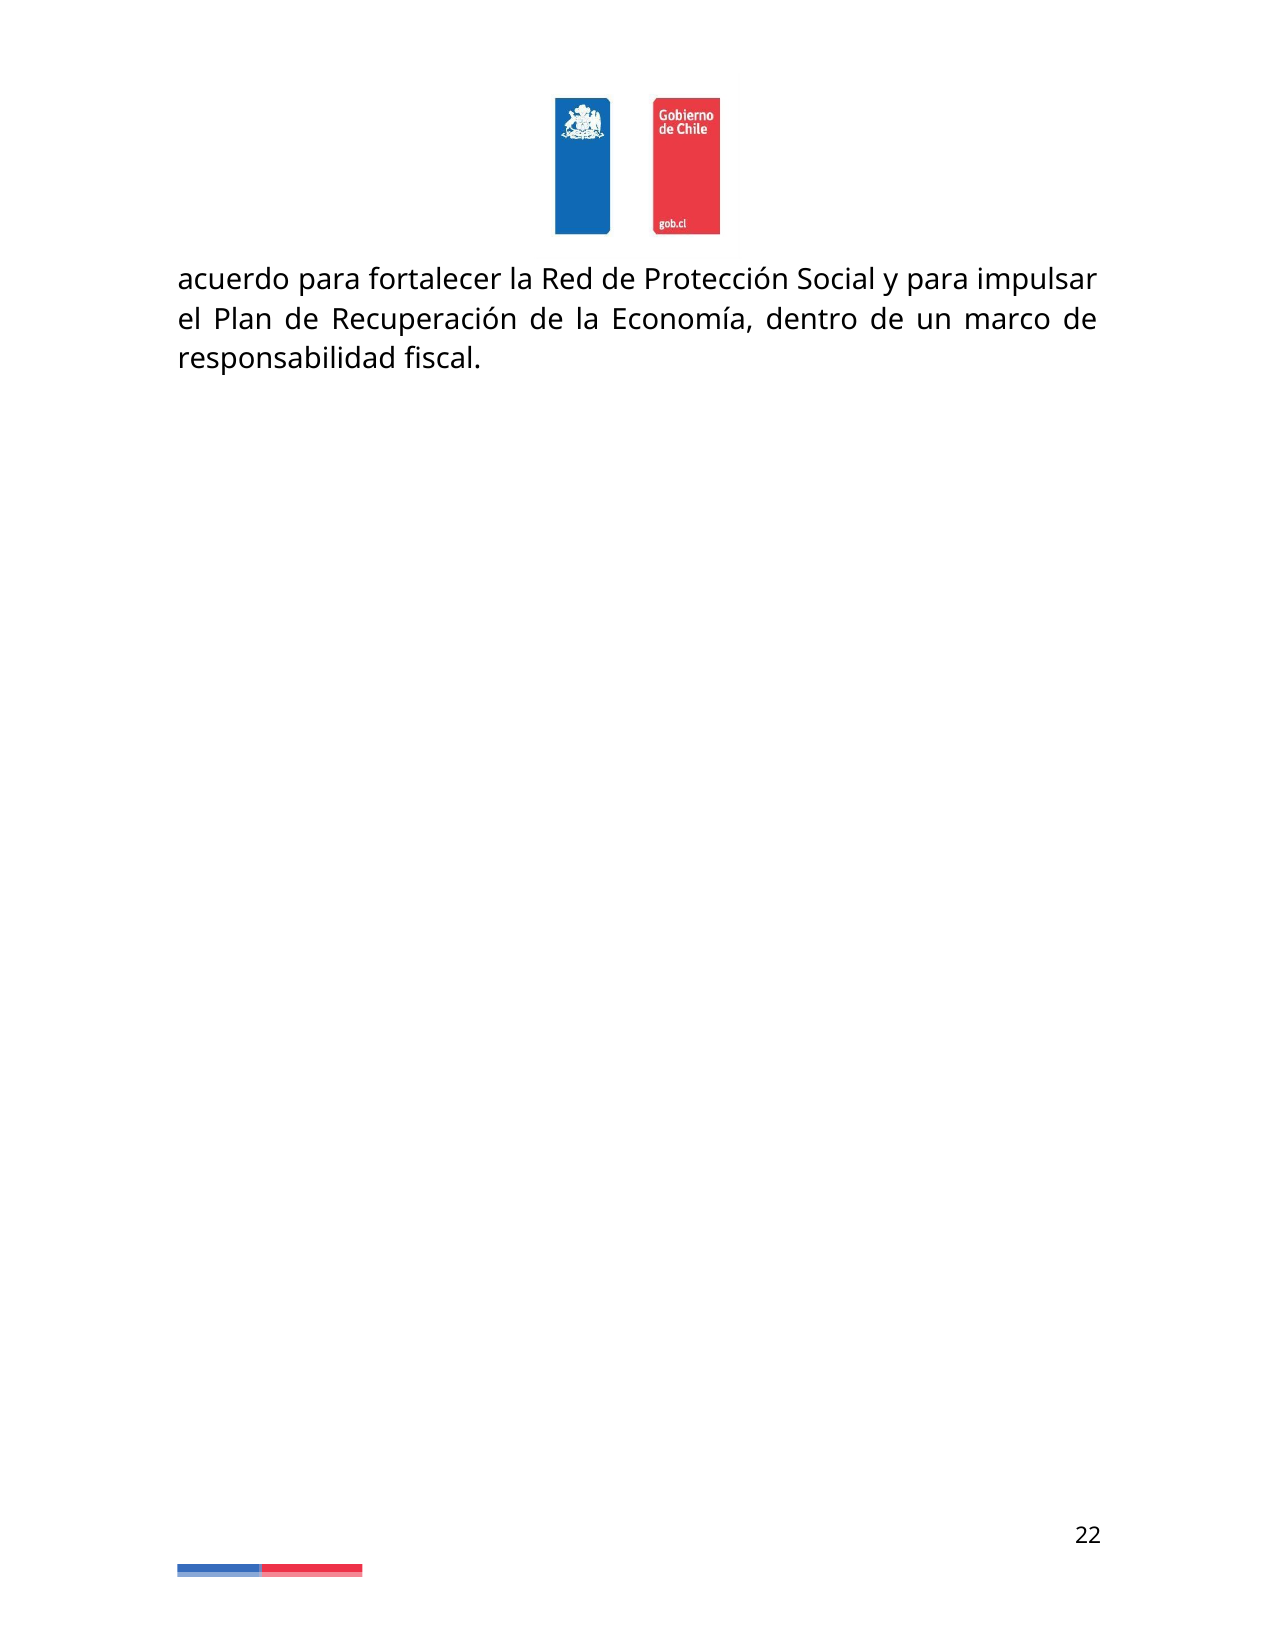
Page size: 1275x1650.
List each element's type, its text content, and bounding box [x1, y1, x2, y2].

picture [533, 73, 742, 258]
picture [177, 1564, 363, 1577]
